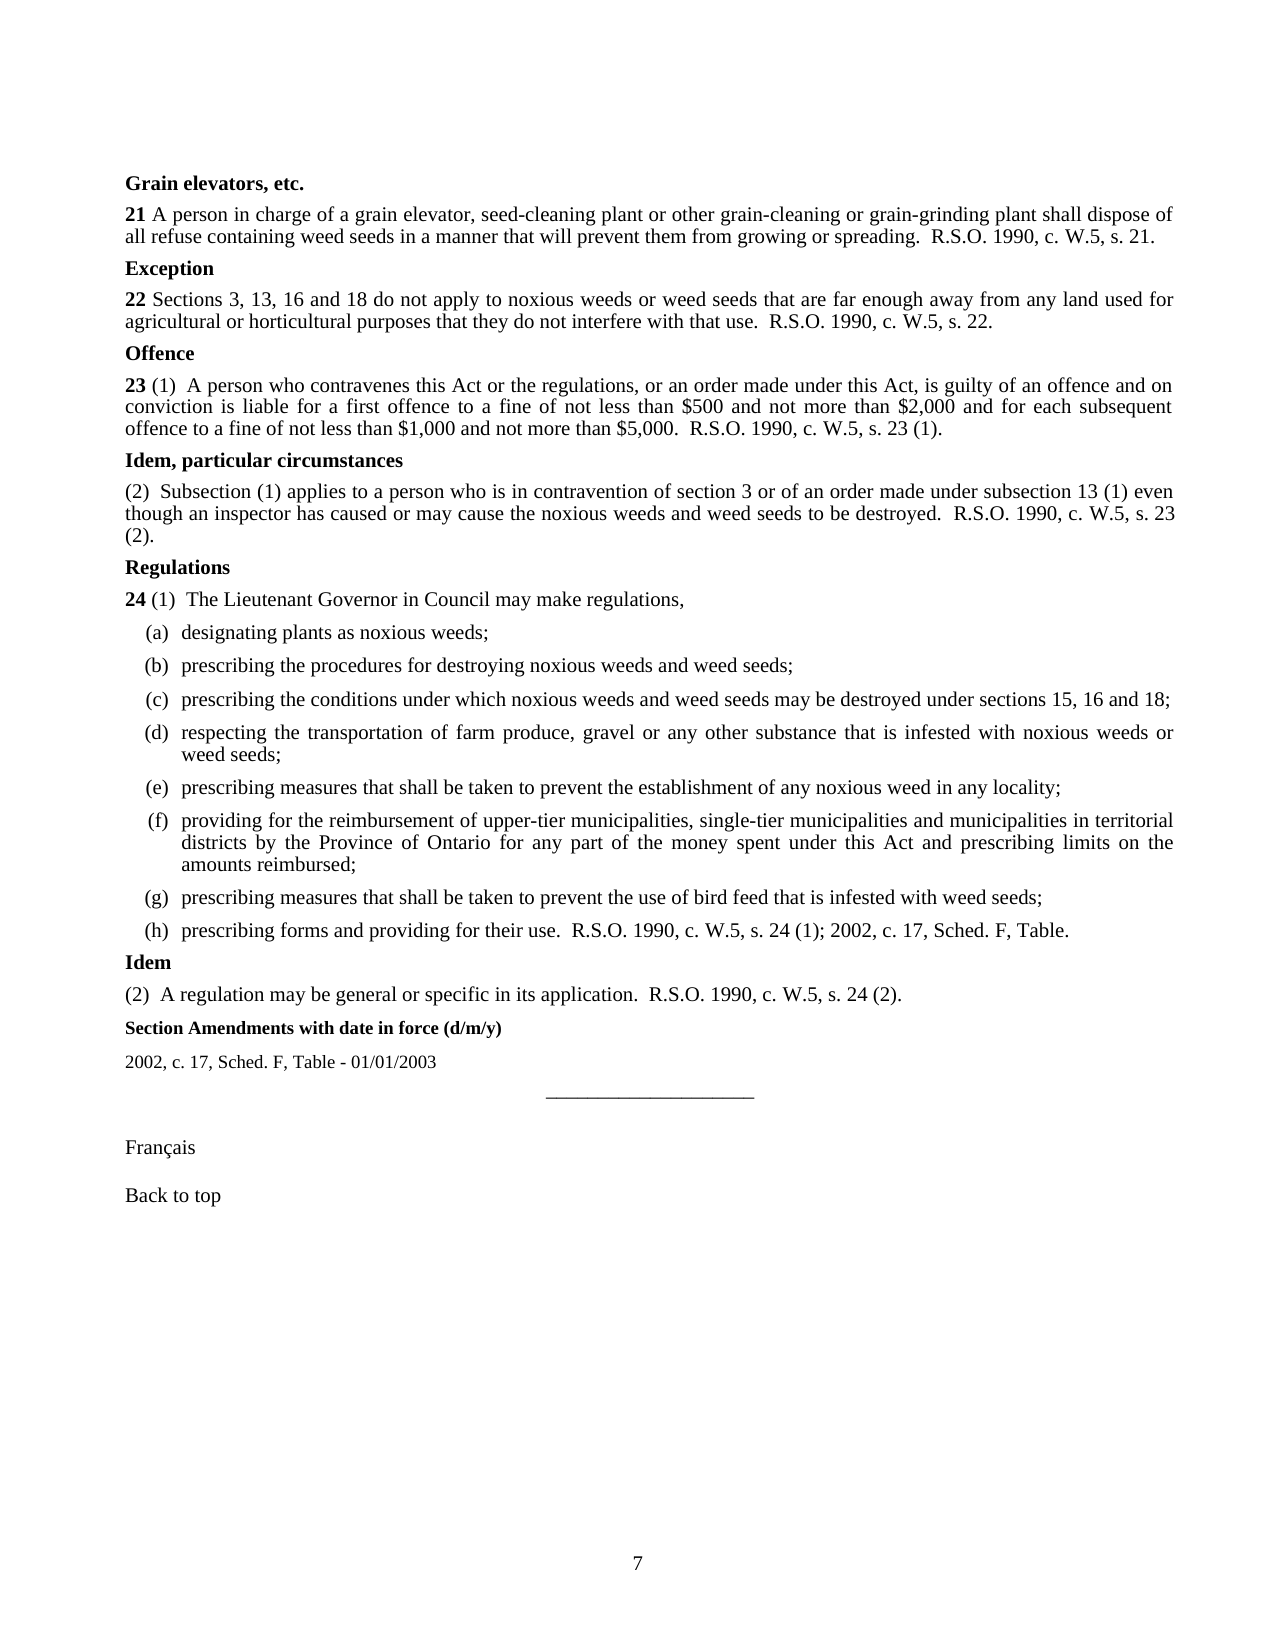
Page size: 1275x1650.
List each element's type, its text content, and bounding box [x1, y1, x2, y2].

text (2) Subsection (1) applies to a person who is in contravention of section 3 or of an order made under subsection 13 (1) even though an inspector has caused or may cause the noxious weeds and weed seeds to be destroyed. R.S.O. 1990, c. W.5, s. 23 (2). [125, 482, 1175, 547]
text 22 Sections 3, 13, 16 and 18 do not apply to noxious weeds or weed seeds that are far enough away from any land used for agricultural or horticultural purposes that they do not interfere with that use. R.S.O. 1990, c. W.5, s. 22. [125, 289, 1175, 333]
text 23 (1) A person who contravenes this Act or the regulations, or an order made under this Act, is guilty of an offence and on conviction is liable for a first offence to a fine of not less than $500 and not more than $2,000 and for each subsequent offence to a fine of not less than $1,000 and not more than $5,000. R.S.O. 1990, c. W.5, s. 23 (1). [125, 374, 1175, 440]
text Regulations [125, 559, 1175, 578]
text (b) prescribing the procedures for destroying noxious weeds and weed seeds; [125, 655, 1175, 677]
text (a) designating plants as noxious weeds; [125, 622, 1175, 644]
text (e) prescribing measures that shall be taken to prevent the establishment of any noxious weed in any locality; [125, 777, 1175, 799]
text (c) prescribing the conditions under which noxious weeds and weed seeds may be destroyed under sections 15, 16 and 18; [125, 688, 1175, 710]
text Exception [125, 260, 1175, 279]
text Grain elevators, etc. [125, 175, 1175, 194]
text (2) A regulation may be general or specific in its application. R.S.O. 1990, c. W.5, s. 24 (2). [125, 984, 1175, 1006]
text 2002, c. 17, Sched. F, Table - 01/01/2003 [125, 1051, 1175, 1072]
text (f) providing for the reimbursement of upper-tier municipalities, single-tier municipalities and municipalities in territorial districts by the Province of Ontario for any part of the money spent under this Act and prescribing limits on the amounts reimbursed; [125, 810, 1175, 876]
text Idem, particular circumstances [125, 452, 1175, 471]
text (h) prescribing forms and providing for their use. R.S.O. 1990, c. W.5, s. 24 (1); 2002, c. 17, Sched. F, Table. [125, 921, 1175, 942]
text 24 (1) The Lieutenant Governor in Council may make regulations, [125, 588, 1175, 610]
text Back to top [125, 1183, 1175, 1207]
text 21 A person in charge of a grain elevator, seed-cleaning plant or other grain-cleaning or grain-grinding plant shall dispose of all refuse containing weed seeds in a manner that will prevent them from growing or spreading. R.S.O. 1990, c. W.5, s. 21. [125, 204, 1175, 248]
text (d) respecting the transportation of farm produce, gravel or any other substance that is infested with noxious weeds or weed seeds; [125, 722, 1175, 765]
text Offence [125, 345, 1175, 364]
text (g) prescribing measures that shall be taken to prevent the use of bird feed that is infested with weed seeds; [125, 887, 1175, 909]
text Idem [125, 955, 1175, 973]
text Français [125, 1135, 1175, 1159]
text Section Amendments with date in force (d/m/y) [125, 1017, 1175, 1039]
text ____________________ [125, 1079, 1175, 1100]
